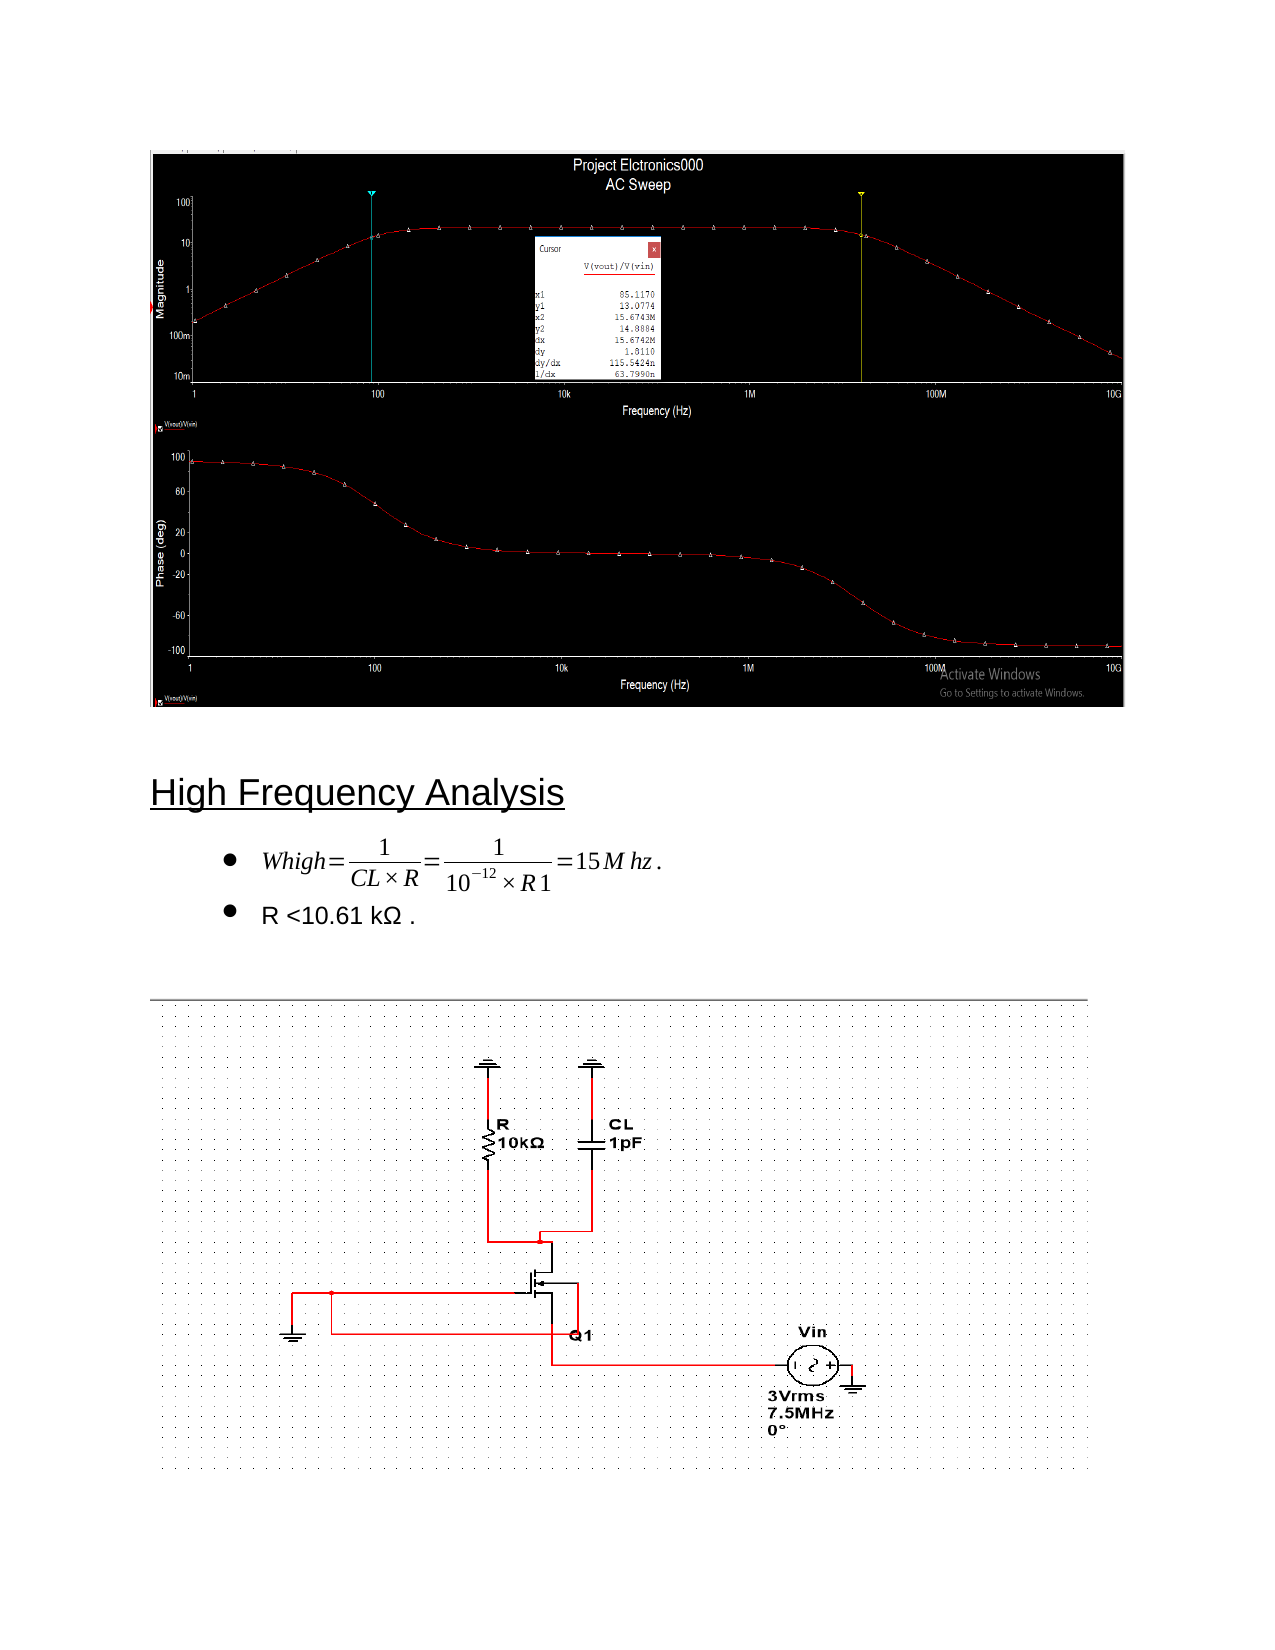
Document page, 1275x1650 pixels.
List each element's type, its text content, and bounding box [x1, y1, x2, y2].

list R <10.61 kΩ . [224, 899, 1125, 933]
picture [150, 150, 1125, 707]
text High Frequency Analysis [150, 770, 1125, 813]
picture [150, 998, 1088, 1469]
